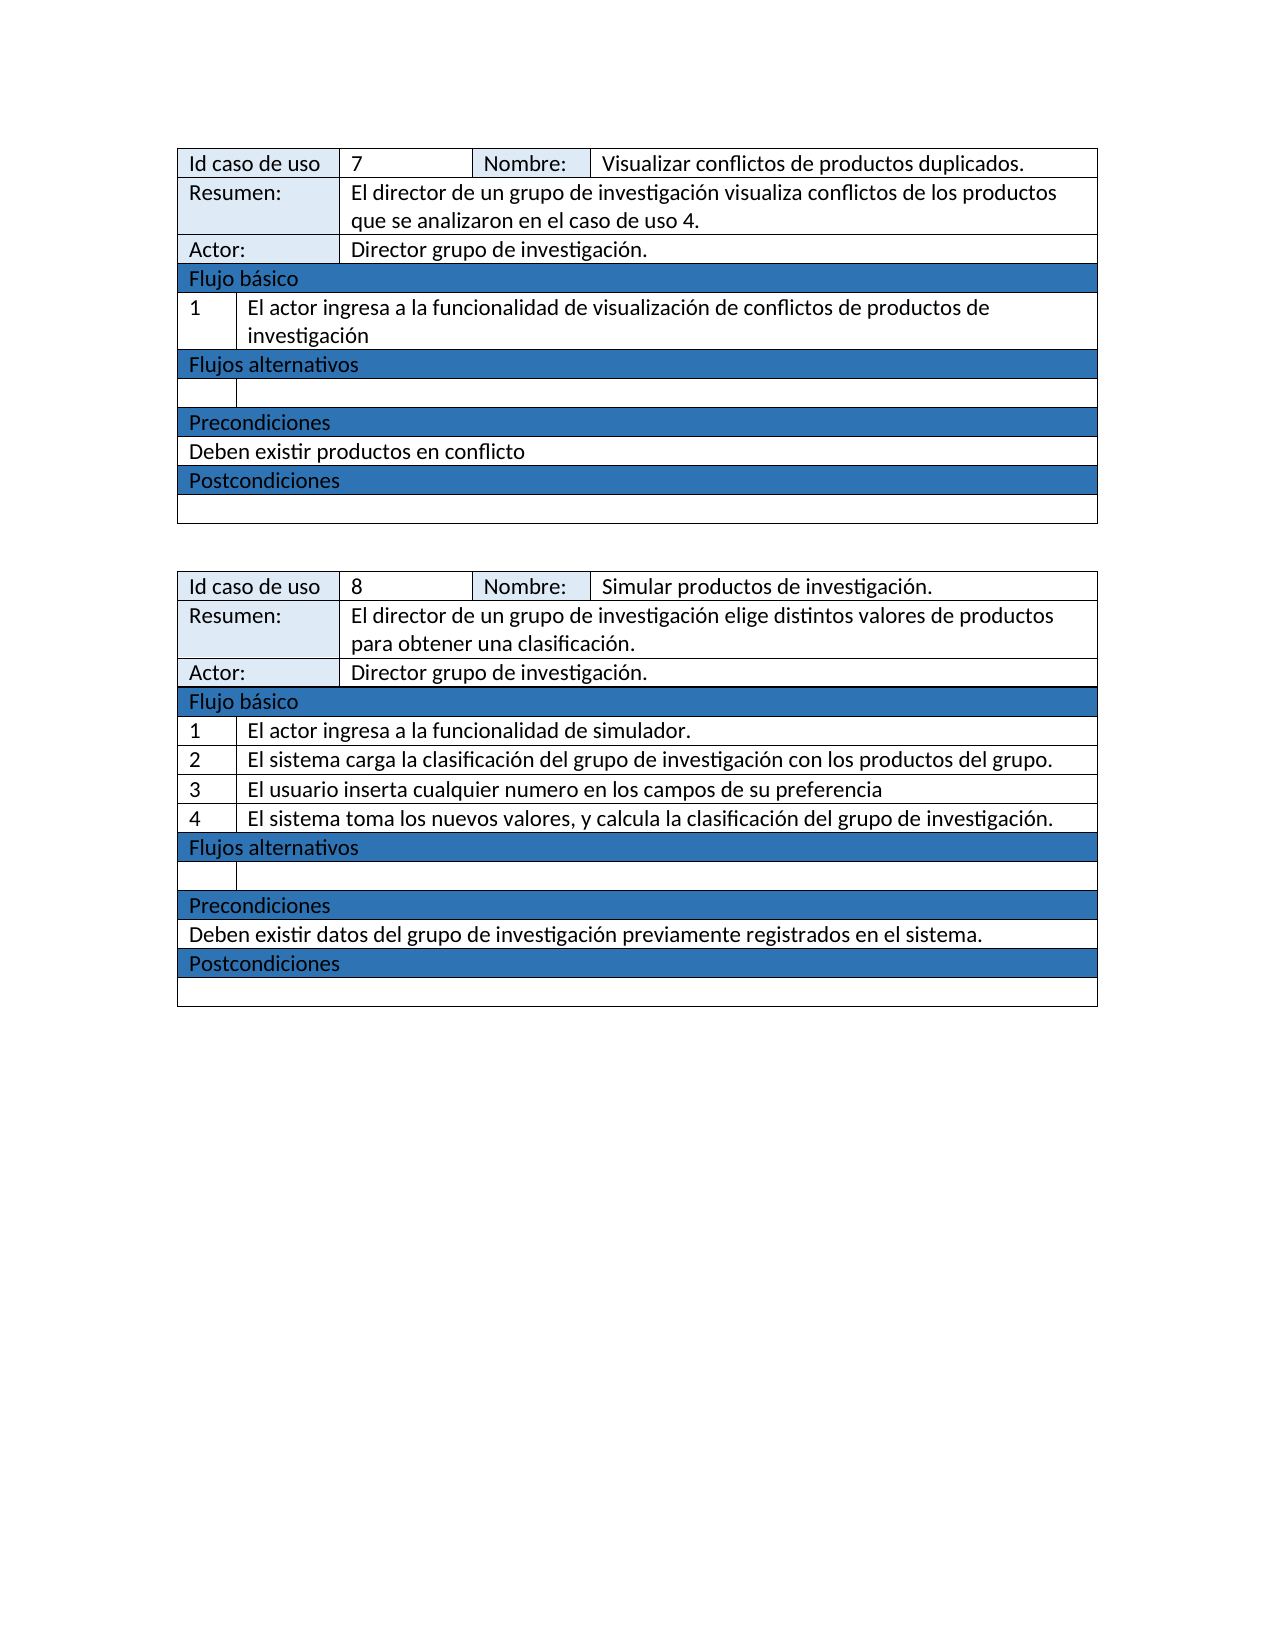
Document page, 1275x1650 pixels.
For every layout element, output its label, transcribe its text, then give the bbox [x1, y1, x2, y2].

table_cell Director grupo de investigación. [340, 659, 1097, 686]
table_cell El director de un grupo de investigación elige distintos valores de productos para obtener una clasificación. [340, 601, 1097, 657]
table_cell El usuario inserta cualquier numero en los campos de su preferencia [237, 775, 1097, 803]
table_cell [178, 862, 236, 890]
table_cell [178, 495, 1097, 523]
table_cell [178, 978, 1097, 1006]
table_cell Flujo básico [178, 688, 1097, 716]
table_header Id caso de uso [178, 572, 339, 600]
table_cell 1 [178, 293, 236, 349]
table_cell El sistema carga la clasificación del grupo de investigación con los productos del grupo. [237, 746, 1097, 774]
table_cell Flujo básico [178, 264, 1097, 292]
table_cell 4 [178, 804, 236, 832]
table_cell [237, 379, 1097, 407]
table_cell [237, 862, 1097, 890]
table_cell 1 [178, 717, 236, 744]
table_cell El director de un grupo de investigación visualiza conflictos de los productos que se analizaron en el caso de uso 4. [340, 178, 1097, 234]
table_header 7 [340, 149, 472, 177]
table_cell Resumen: [178, 601, 339, 657]
table_cell 2 [178, 746, 236, 774]
table_cell El sistema toma los nuevos valores, y calcula la clasificación del grupo de investigación. [237, 804, 1097, 832]
table_cell Deben existir productos en conflicto [178, 437, 1097, 465]
table_cell [178, 379, 236, 407]
table_header Nombre: [473, 572, 590, 600]
table_header Visualizar conflictos de productos duplicados. [591, 149, 1097, 177]
table_cell Precondiciones [178, 891, 1097, 919]
table_cell Flujos alternativos [178, 833, 1097, 861]
table_header 8 [340, 572, 472, 600]
table_cell Postcondiciones [178, 466, 1097, 494]
table_header Simular productos de investigación. [591, 572, 1097, 600]
table_header Nombre: [473, 149, 590, 177]
table_cell Actor: [178, 659, 339, 686]
table_cell Resumen: [178, 178, 339, 234]
table_cell Flujos alternativos [178, 350, 1097, 378]
table_cell Precondiciones [178, 408, 1097, 436]
table_cell 3 [178, 775, 236, 803]
table_cell El actor ingresa a la funcionalidad de visualización de conflictos de productos de investigación [237, 293, 1097, 349]
table_header Id caso de uso [178, 149, 339, 177]
table_cell Postcondiciones [178, 949, 1097, 977]
table_cell Deben existir datos del grupo de investigación previamente registrados en el sistema. [178, 920, 1097, 948]
table_cell Director grupo de investigación. [340, 235, 1097, 263]
table_cell El actor ingresa a la funcionalidad de simulador. [237, 717, 1097, 744]
table_cell Actor: [178, 235, 339, 263]
